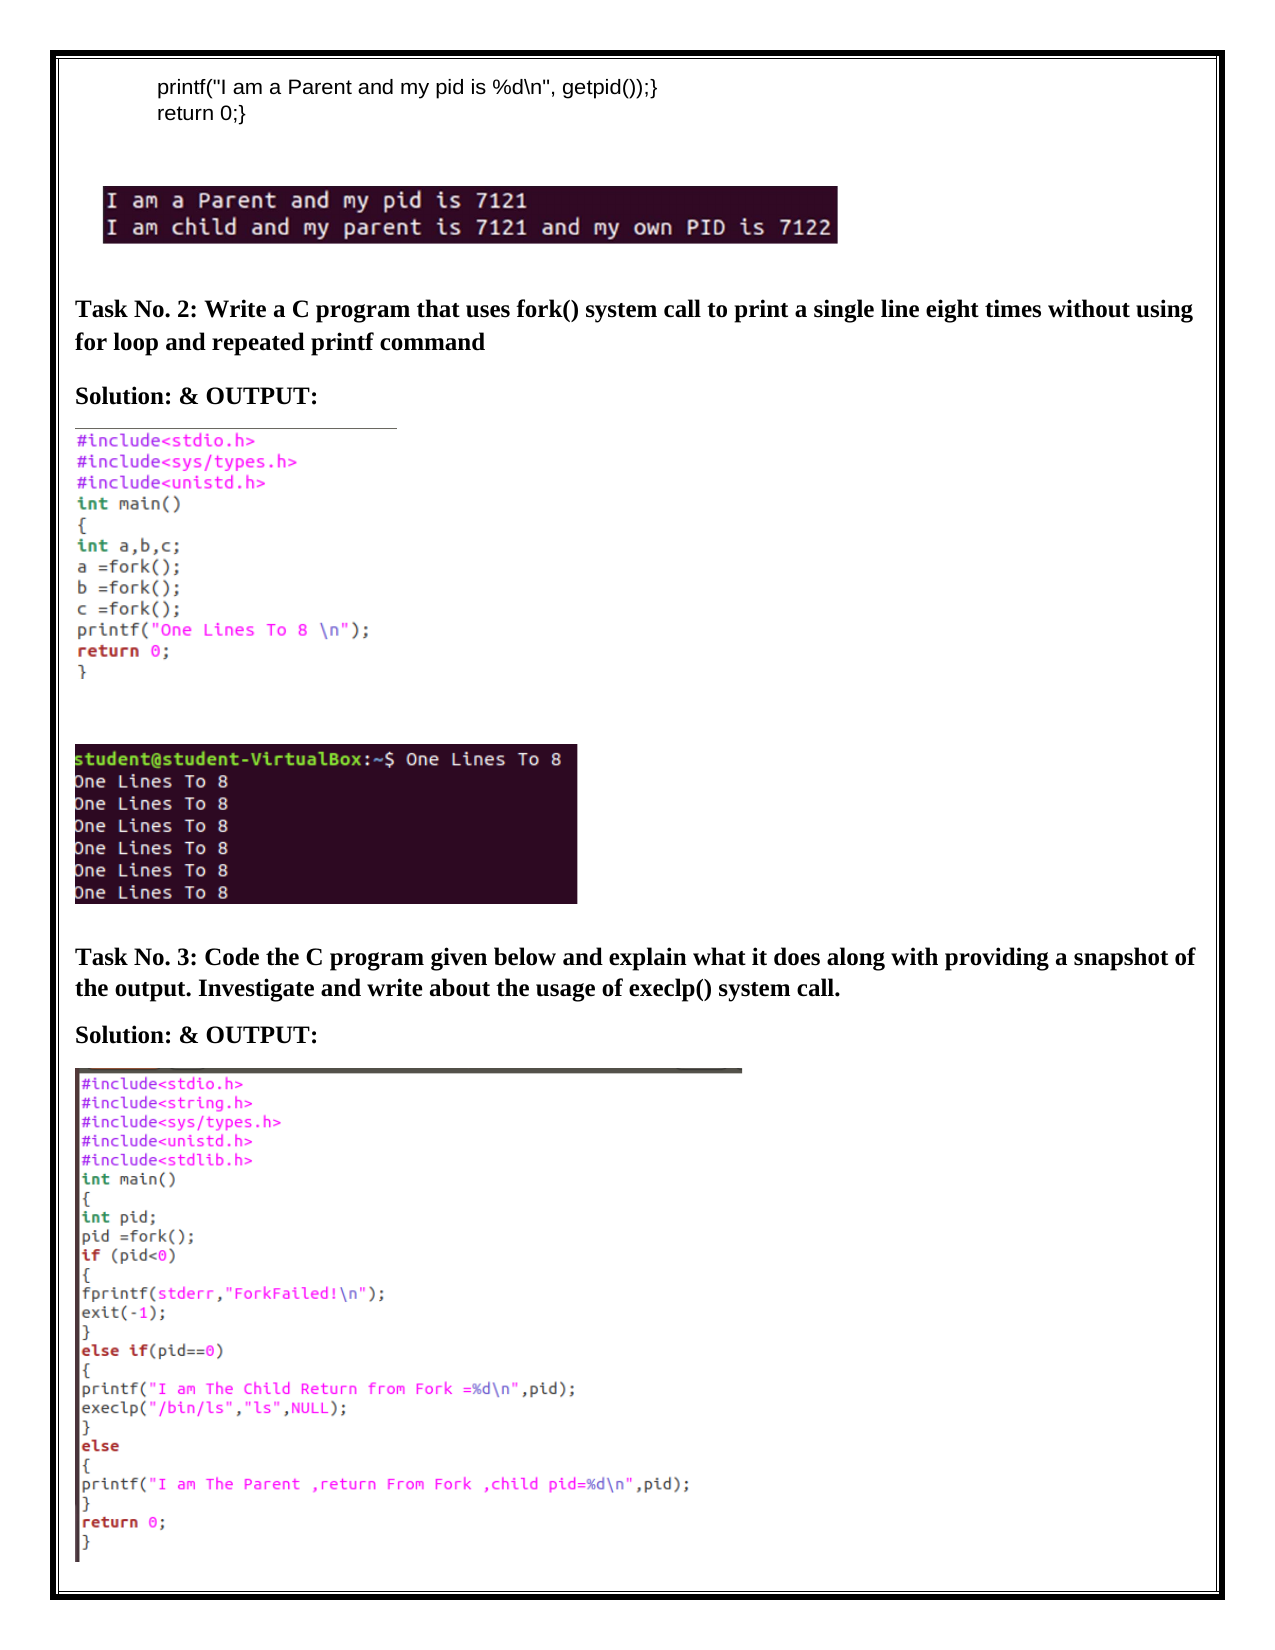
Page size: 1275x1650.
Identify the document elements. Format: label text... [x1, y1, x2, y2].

text Task No. 3: Code the C program given below and explain what it does along with providing a snapshot of the output. Investigate and write about the usage of execlp() system call. [75, 942, 1200, 1001]
picture [75, 1068, 743, 1562]
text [157, 75, 1200, 125]
text Solution: & OUTPUT: [75, 381, 1200, 410]
text Solution: & OUTPUT: [75, 1020, 1200, 1049]
text Task No. 2: Write a C program that uses fork() system call to print a single line eight times without using for loop and repeated printf command [75, 294, 1200, 356]
picture [102, 186, 838, 244]
picture [75, 744, 578, 904]
picture [75, 428, 397, 679]
